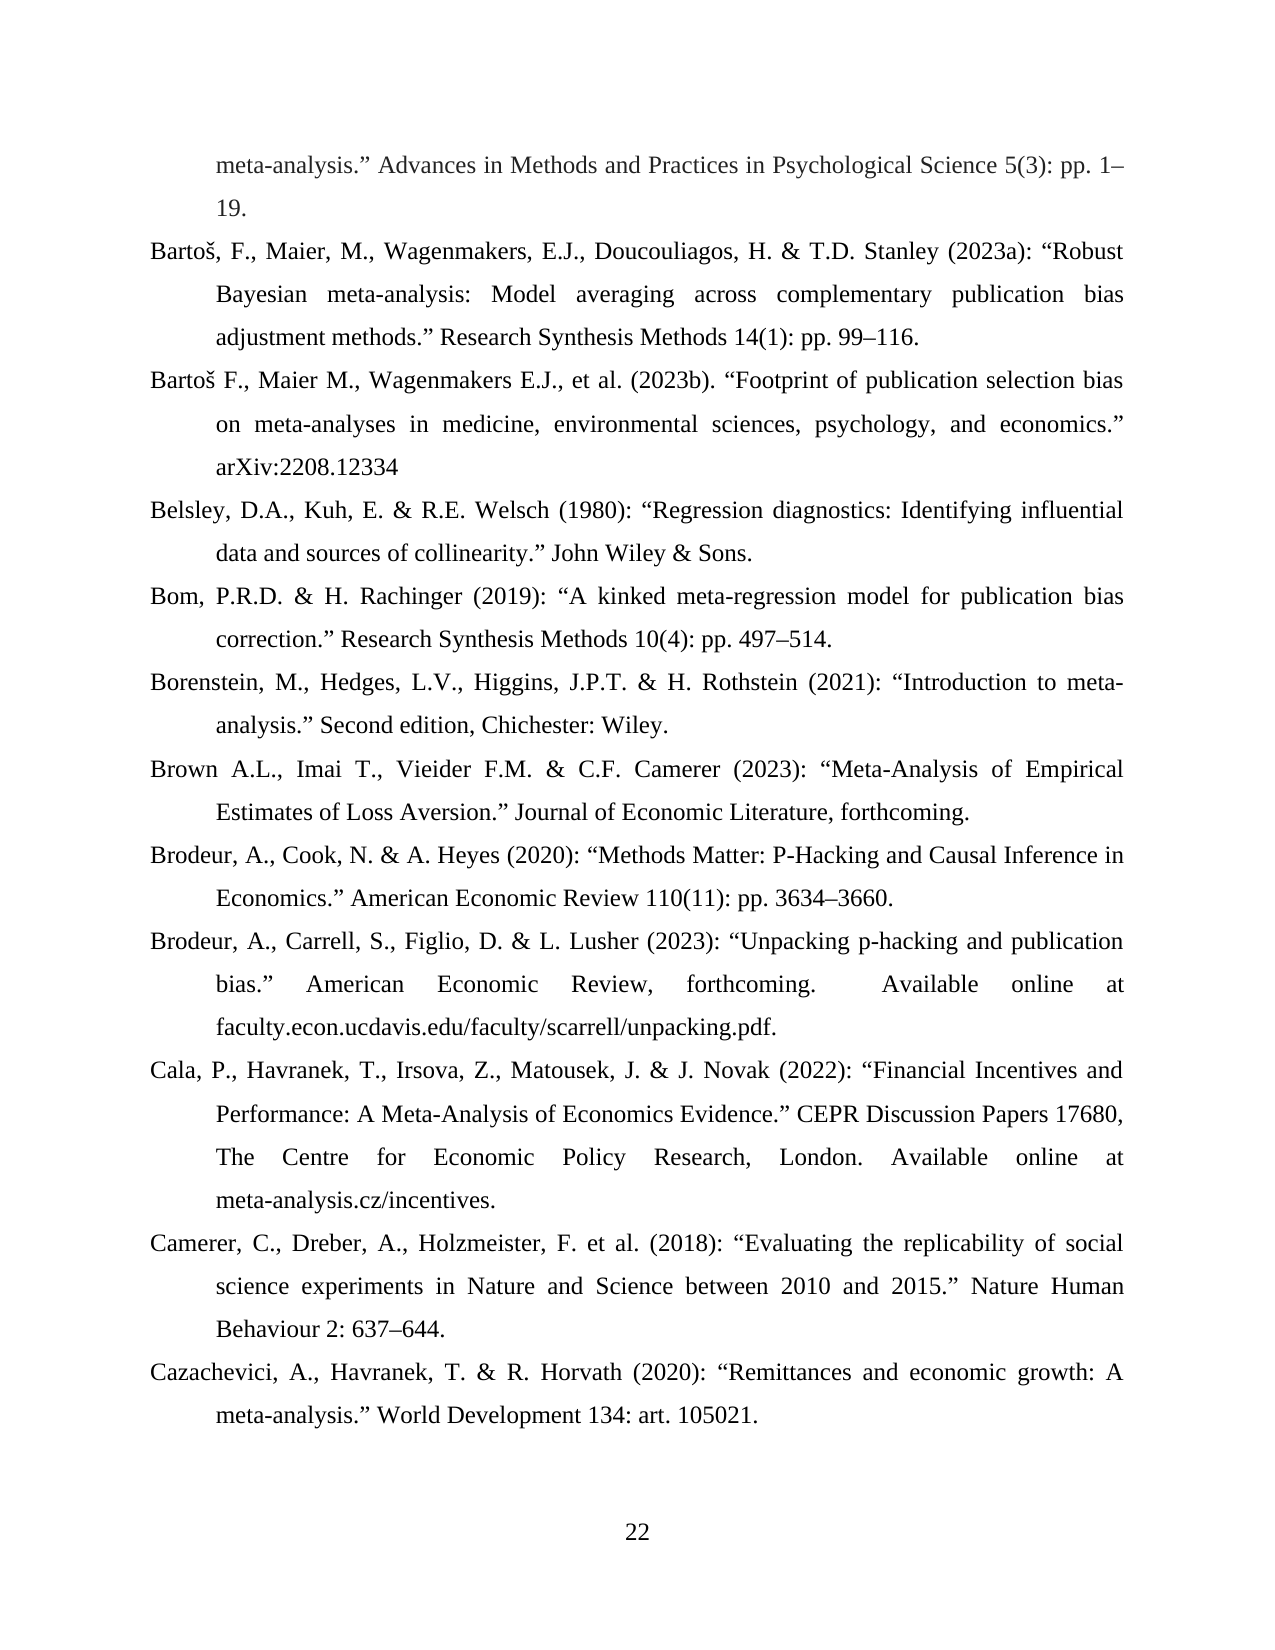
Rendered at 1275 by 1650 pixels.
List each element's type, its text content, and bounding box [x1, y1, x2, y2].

text Brodeur, A., Cook, N. & A. Heyes (2020): “Methods Matter: P-Hacking and Causal Inference in Economics.” American Economic Review 110(11): pp. 3634–3660. [150, 840, 1125, 912]
text Cala, P., Havranek, T., Irsova, Z., Matousek, J. & J. Novak (2022): “Financial Incentives and Performance: A Meta-Analysis of Economics Evidence.” CEPR Discussion Papers 17680, The Centre for Economic Policy Research, London. Available online at meta-analysis.cz/incentives. [150, 1056, 1125, 1214]
text Brown A.L., Imai T., Vieider F.M. & C.F. Camerer (2023): “Meta-Analysis of Empirical Estimates of Loss Aversion.” Journal of Economic Literature, forthcoming. [150, 754, 1125, 826]
text Cazachevici, A., Havranek, T. & R. Horvath (2020): “Remittances and economic growth: A meta-analysis.” World Development 134: art. 105021. [150, 1357, 1125, 1429]
text Borenstein, M., Hedges, L.V., Higgins, J.P.T. & H. Rothstein (2021): “Introduction to meta-analysis.” Second edition, Chichester: Wiley. [150, 667, 1125, 739]
text Camerer, C., Dreber, A., Holzmeister, F. et al. (2018): “Evaluating the replicability of social science experiments in Nature and Science between 2010 and 2015.” Nature Human Behaviour 2: 637–644. [150, 1228, 1125, 1343]
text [150, 150, 1125, 222]
text Belsley, D.A., Kuh, E. & R.E. Welsch (1980): “Regression diagnostics: Identifying influential data and sources of collinearity.” John Wiley & Sons. [150, 495, 1125, 567]
text Bom, P.R.D. & H. Rachinger (2019): “A kinked meta-regression model for publication bias correction.” Research Synthesis Methods 10(4): pp. 497–514. [150, 581, 1125, 653]
text Bartoš, F., Maier, M., Wagenmakers, E.J., Doucouliagos, H. & T.D. Stanley (2023a): “Robust Bayesian meta-analysis: Model averaging across complementary publication bias adjustment methods.” Research Synthesis Methods 14(1): pp. 99–116. [150, 236, 1125, 351]
text Bartoš F., Maier M., Wagenmakers E.J., et al. (2023b). “Footprint of publication selection bias on meta-analyses in medicine, environmental sciences, psychology, and economics.” arXiv:2208.12334 [150, 366, 1125, 481]
text Brodeur, A., Carrell, S., Figlio, D. & L. Lusher (2023): “Unpacking p-hacking and publication bias.” American Economic Review, forthcoming. Available online at faculty.econ.ucdavis.edu/faculty/scarrell/unpacking.pdf. [150, 926, 1125, 1041]
